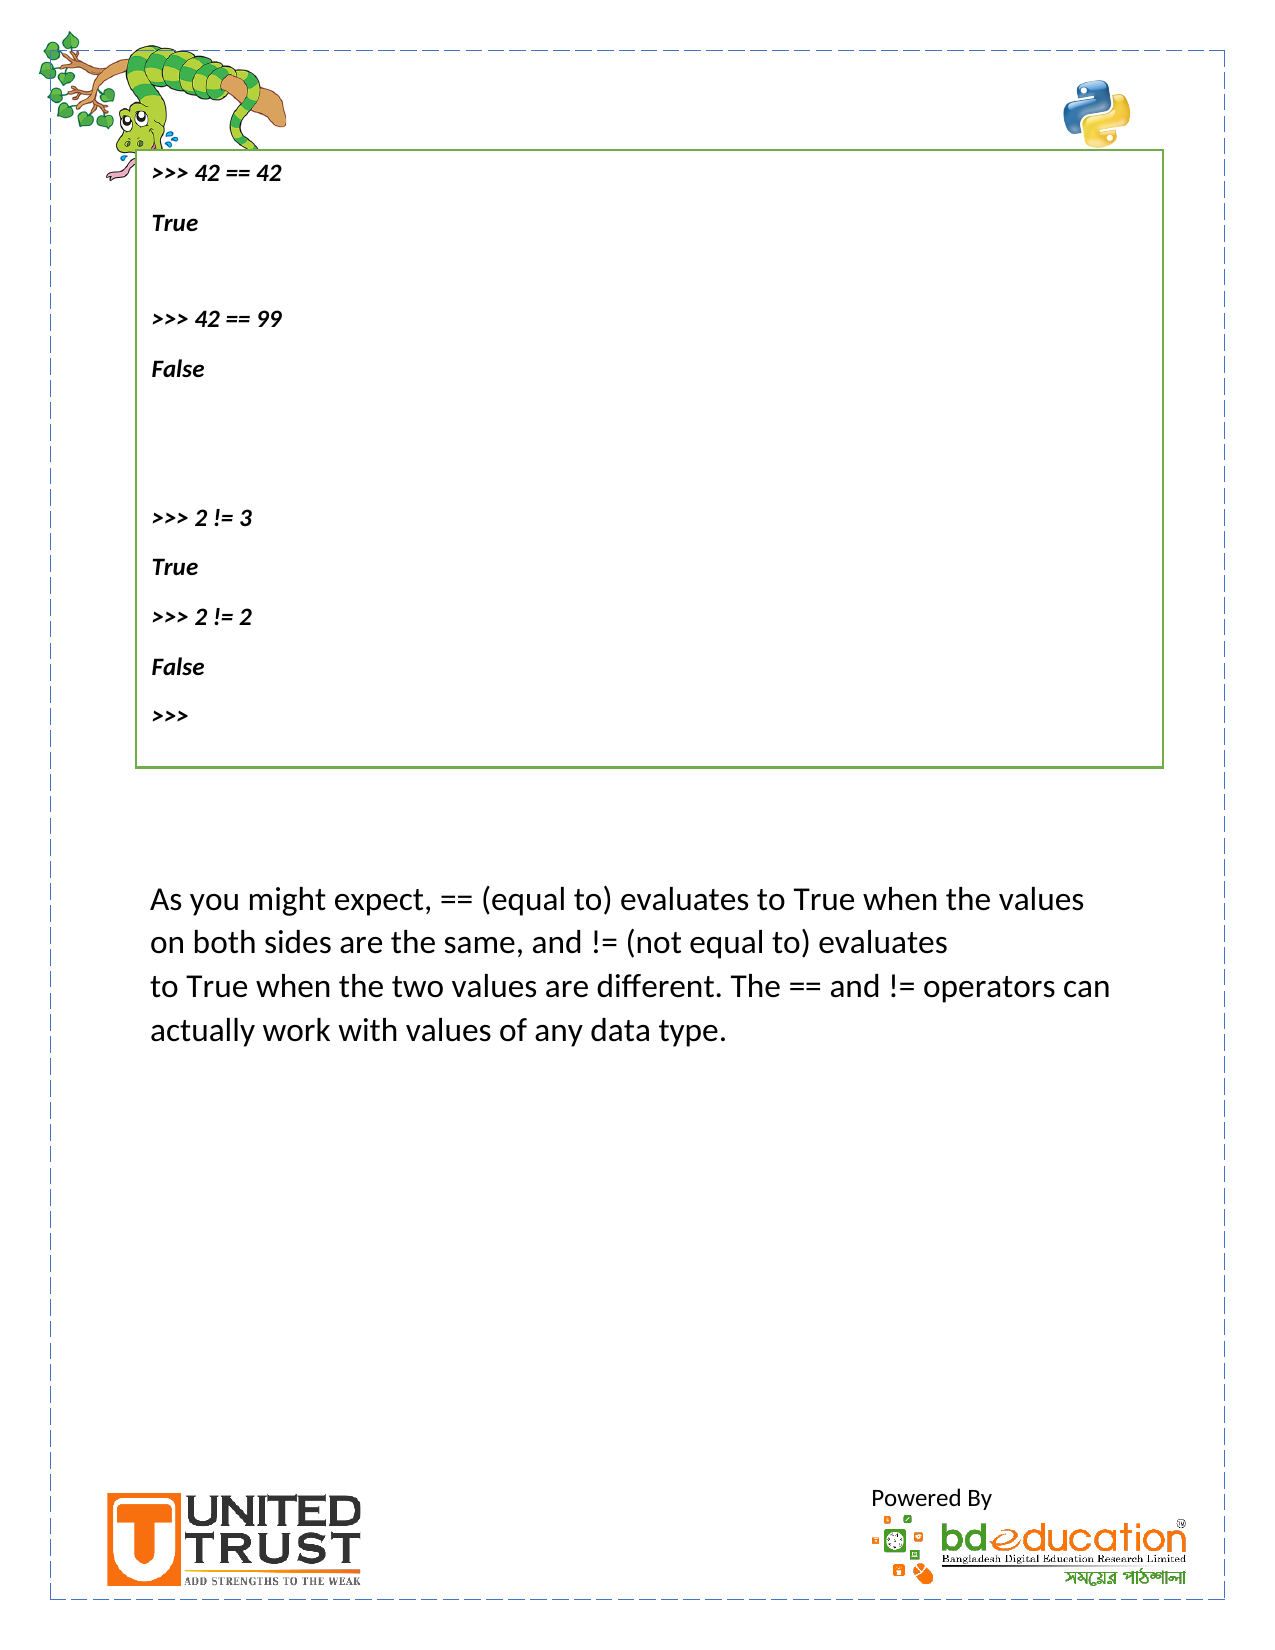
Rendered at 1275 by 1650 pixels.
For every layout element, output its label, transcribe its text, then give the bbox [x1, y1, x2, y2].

text As you might expect, == (equal to) evaluates to True when the values on both sides are the same, and != (not equal to) evaluates to True when the two values are different. The == and != operators can actually work with values of any data type. [150, 877, 1125, 1050]
picture [872, 1515, 1186, 1586]
picture [38, 30, 287, 181]
picture [1048, 60, 1147, 149]
picture [107, 1493, 361, 1586]
